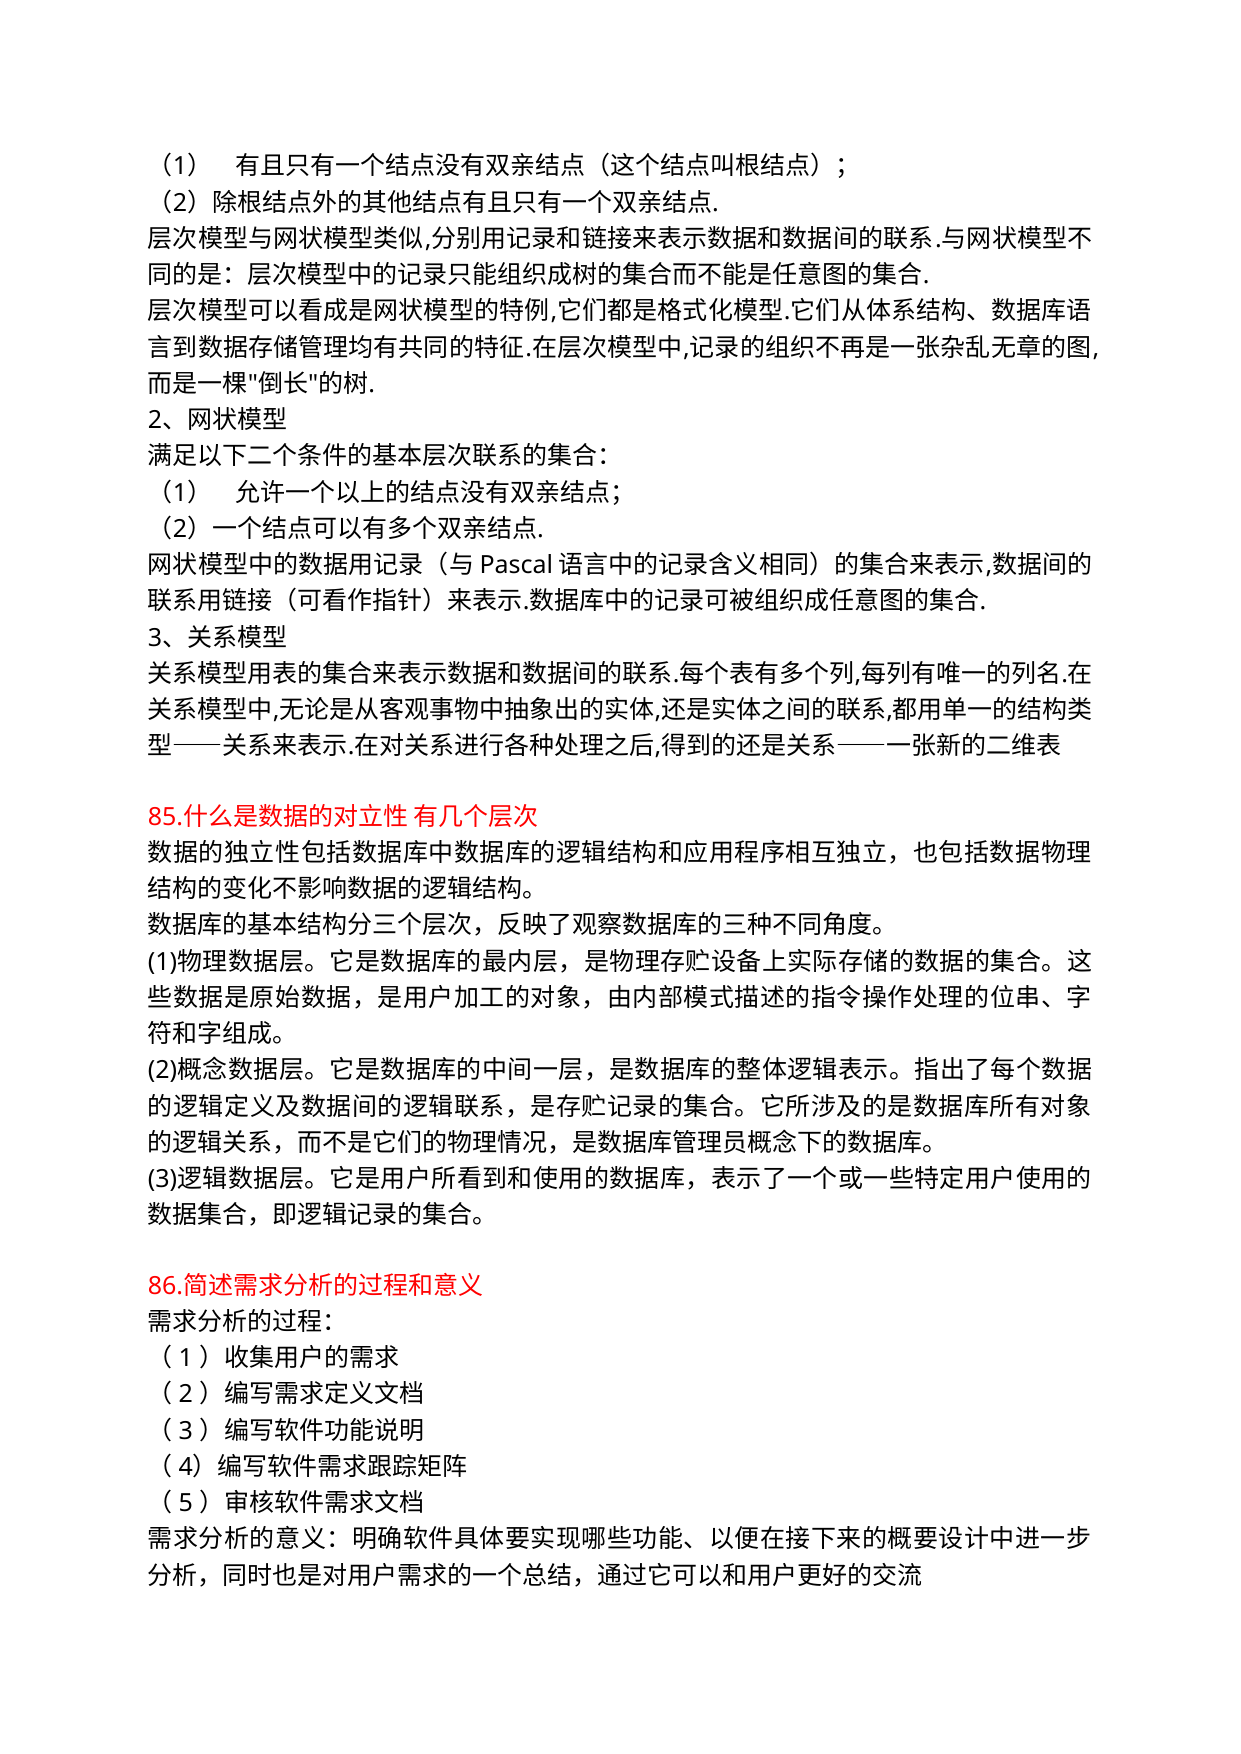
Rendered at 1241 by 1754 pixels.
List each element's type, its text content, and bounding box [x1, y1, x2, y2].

text 关系模型用表的集合来表示数据和数据间的联系.每个表有多个列,每列有唯一的列名.在关系模型中,无论是从客观事物中抽象出的实体,还是实体之间的联系,都用单一的结构类型——关系来表示.在对关系进行各种处理之后,得到的还是关系——一张新的二维表 [148, 653, 1093, 762]
text (2)概念数据层。它是数据库的中间一层，是数据库的整体逻辑表示。指出了每个数据的逻辑定义及数据间的逻辑联系，是存贮记录的集合。它所涉及的是数据库所有对象的逻辑关系，而不是它们的物理情况，是数据库管理员概念下的数据库。 [148, 1050, 1093, 1158]
text （ 5 ）审核软件需求文档 [148, 1483, 1093, 1519]
text （ 4）编写软件需求跟踪矩阵 [148, 1446, 1093, 1483]
list 有且只有一个结点没有双亲结点（这个结点叫根结点）； [148, 146, 1093, 182]
text （2）除根结点外的其他结点有且只有一个双亲结点. [148, 182, 1093, 218]
text 层次模型与网状模型类似,分别用记录和链接来表示数据和数据间的联系.与网状模型不同的是：层次模型中的记录只能组织成树的集合而不能是任意图的集合. [148, 218, 1093, 291]
text (3)逻辑数据层。它是用户所看到和使用的数据库，表示了一个或一些特定用户使用的数据集合，即逻辑记录的集合。 [148, 1158, 1093, 1231]
text 层次模型可以看成是网状模型的特例,它们都是格式化模型.它们从体系结构、数据库语言到数据存储管理均有共同的特征.在层次模型中,记录的组织不再是一张杂乱无章的图,而是一棵"倒长"的树. [148, 291, 1093, 399]
text （ 3 ）编写软件功能说明 [148, 1410, 1093, 1446]
text 86.简述需求分析的过程和意义 [148, 1265, 1093, 1301]
text 数据库的基本结构分三个层次，反映了观察数据库的三种不同角度。 [148, 905, 1093, 941]
text （2）一个结点可以有多个双亲结点. [148, 508, 1093, 544]
text （ 2 ）编写需求定义文档 [148, 1374, 1093, 1410]
text 2、网状模型 [148, 399, 1093, 436]
text 需求分析的意义：明确软件具体要实现哪些功能、以便在接下来的概要设计中进一步分析，同时也是对用户需求的一个总结，通过它可以和用户更好的交流 [148, 1519, 1093, 1591]
text 满足以下二个条件的基本层次联系的集合： [148, 436, 1093, 472]
text 85.什么是数据的对立性 有几个层次 [148, 796, 1093, 832]
text 网状模型中的数据用记录（与Pascal语言中的记录含义相同）的集合来表示,数据间的联系用链接（可看作指针）来表示.数据库中的记录可被组织成任意图的集合. [148, 544, 1093, 617]
text （ 1 ）收集用户的需求 [148, 1338, 1093, 1374]
list 允许一个以上的结点没有双亲结点； [148, 472, 1093, 508]
text 数据的独立性包括数据库中数据库的逻辑结构和应用程序相互独立，也包括数据物理结构的变化不影响数据的逻辑结构。 [148, 832, 1093, 905]
text 3、关系模型 [148, 617, 1093, 653]
text 需求分析的过程： [148, 1301, 1093, 1338]
text (1)物理数据层。它是数据库的最内层，是物理存贮设备上实际存储的数据的集合。这些数据是原始数据，是用户加工的对象，由内部模式描述的指令操作处理的位串、字符和字组成。 [148, 941, 1093, 1050]
